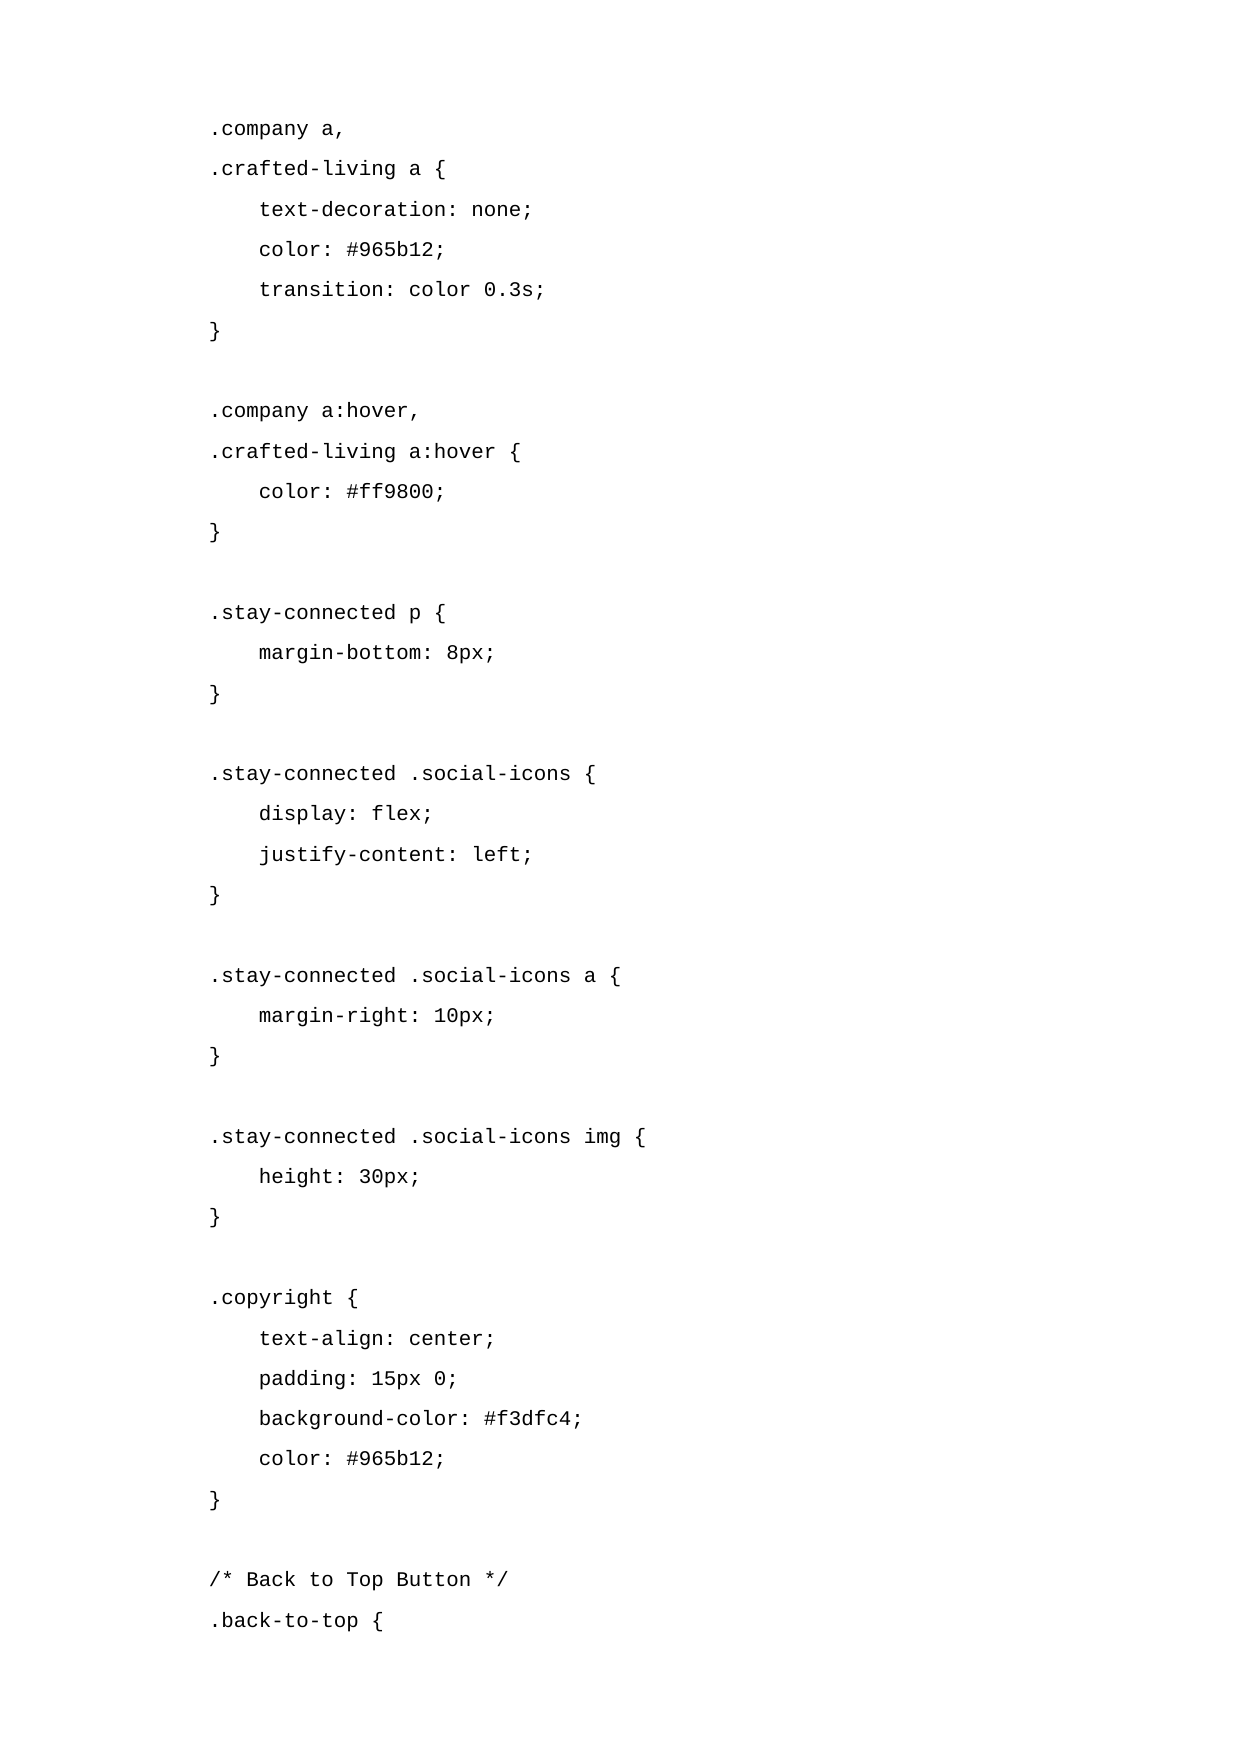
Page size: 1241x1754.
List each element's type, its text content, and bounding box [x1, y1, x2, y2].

text color: #ff9800; [177, 481, 1152, 504]
text margin-bottom: 8px; [177, 642, 1152, 666]
text } [177, 884, 1152, 908]
text background-color: #f3dfc4; [177, 1408, 1152, 1432]
text } [177, 521, 1152, 545]
text } [177, 1207, 1152, 1230]
text } [177, 1045, 1152, 1069]
text } [177, 320, 1152, 343]
text text-decoration: none; [177, 199, 1152, 222]
text .stay-connected .social-icons a { [177, 965, 1152, 988]
text } [177, 682, 1152, 706]
text color: #965b12; [177, 239, 1152, 263]
text .back-to-top { [177, 1610, 1152, 1633]
text justify-content: left; [177, 844, 1152, 867]
text text-align: center; [177, 1327, 1152, 1351]
text transition: color 0.3s; [177, 279, 1152, 303]
text display: flex; [177, 803, 1152, 827]
text /* Back to Top Button */ [177, 1569, 1152, 1593]
text .copyright { [177, 1287, 1152, 1311]
text .stay-connected .social-icons { [177, 763, 1152, 787]
text .stay-connected .social-icons img { [177, 1126, 1152, 1149]
text .crafted-living a:hover { [177, 441, 1152, 464]
text padding: 15px 0; [177, 1368, 1152, 1391]
text } [177, 1489, 1152, 1512]
text margin-right: 10px; [177, 1005, 1152, 1029]
text .company a:hover, [177, 400, 1152, 424]
text .stay-connected p { [177, 602, 1152, 626]
text .company a, [177, 118, 1152, 142]
text height: 30px; [177, 1166, 1152, 1190]
text color: #965b12; [177, 1448, 1152, 1472]
text .crafted-living a { [177, 158, 1152, 182]
